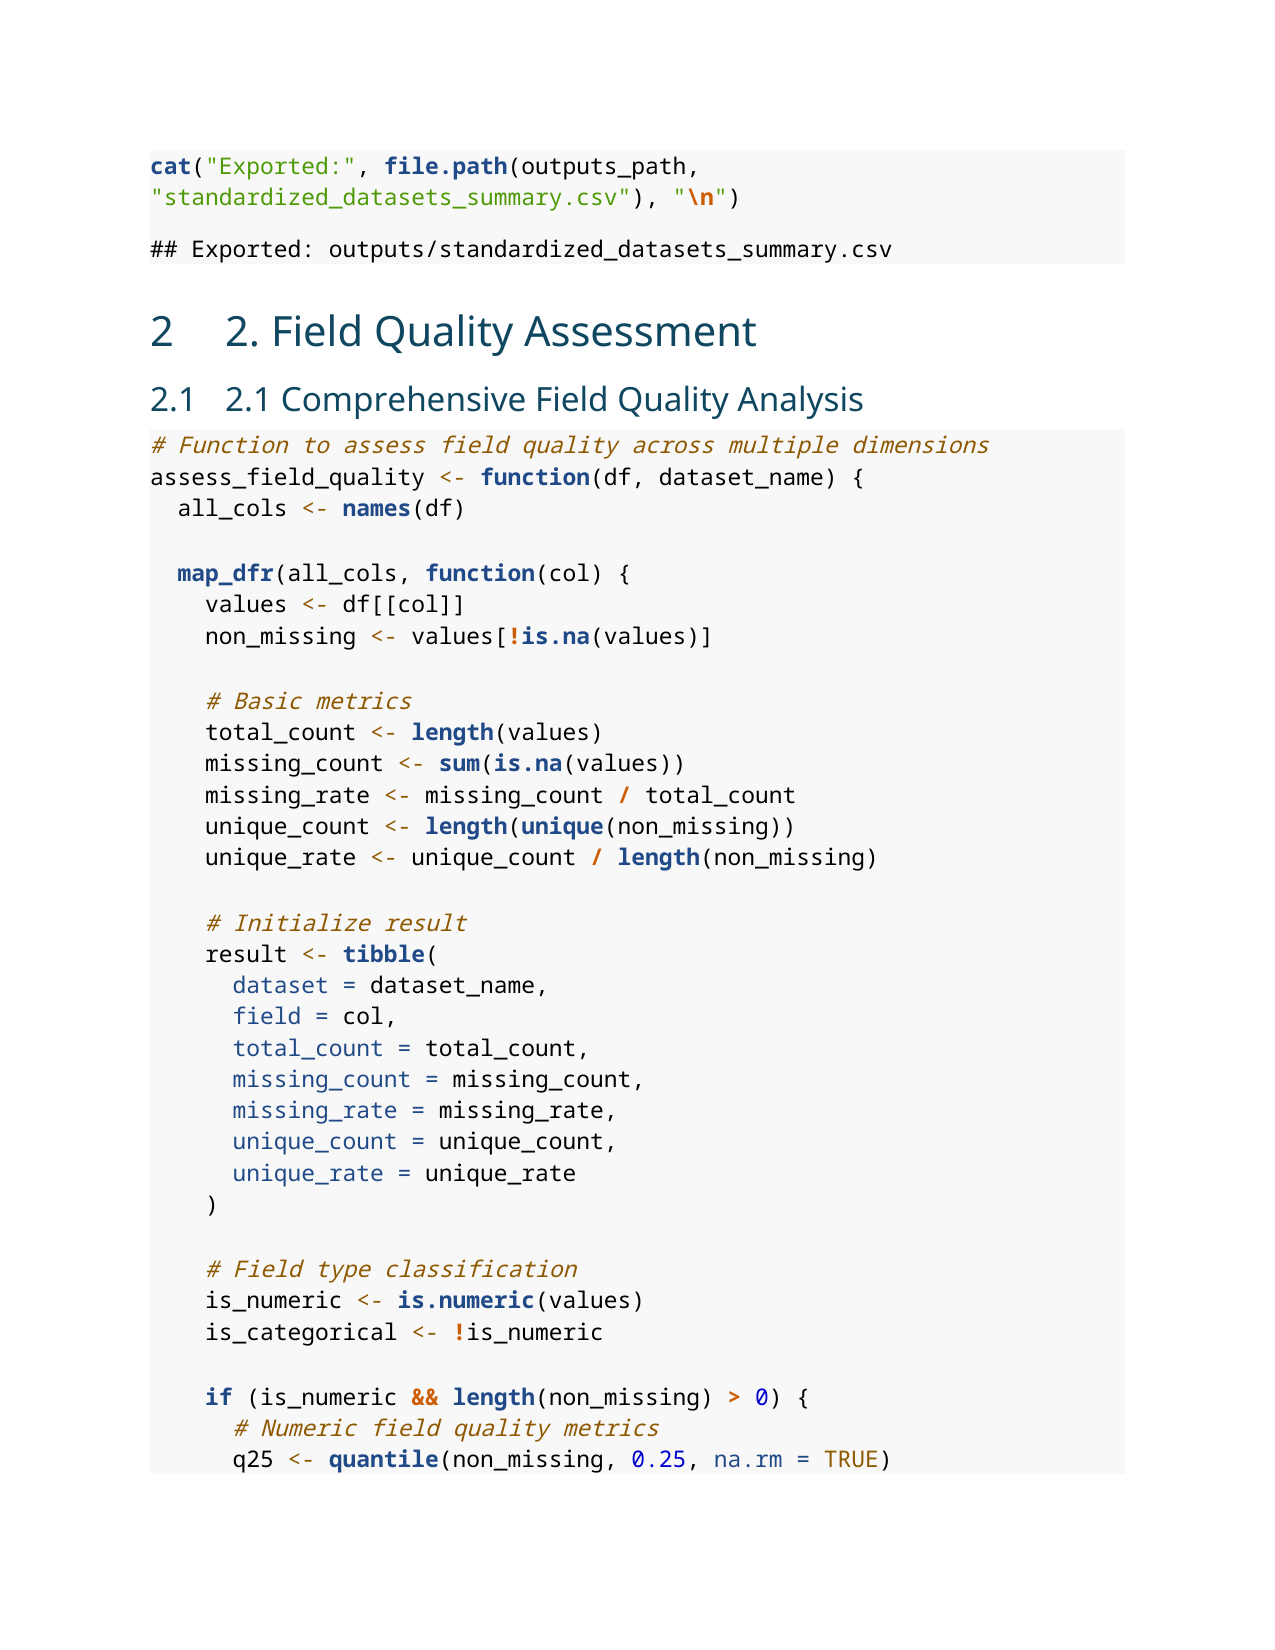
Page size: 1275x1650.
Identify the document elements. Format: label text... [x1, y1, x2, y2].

subtitle 2 2. Field Quality Assessment [150, 302, 1125, 359]
text ## Exported: outputs/standardized_datasets_summary.csv [150, 233, 1125, 264]
subtitle 2.1 2.1 Comprehensive Field Quality Analysis [150, 376, 1125, 421]
